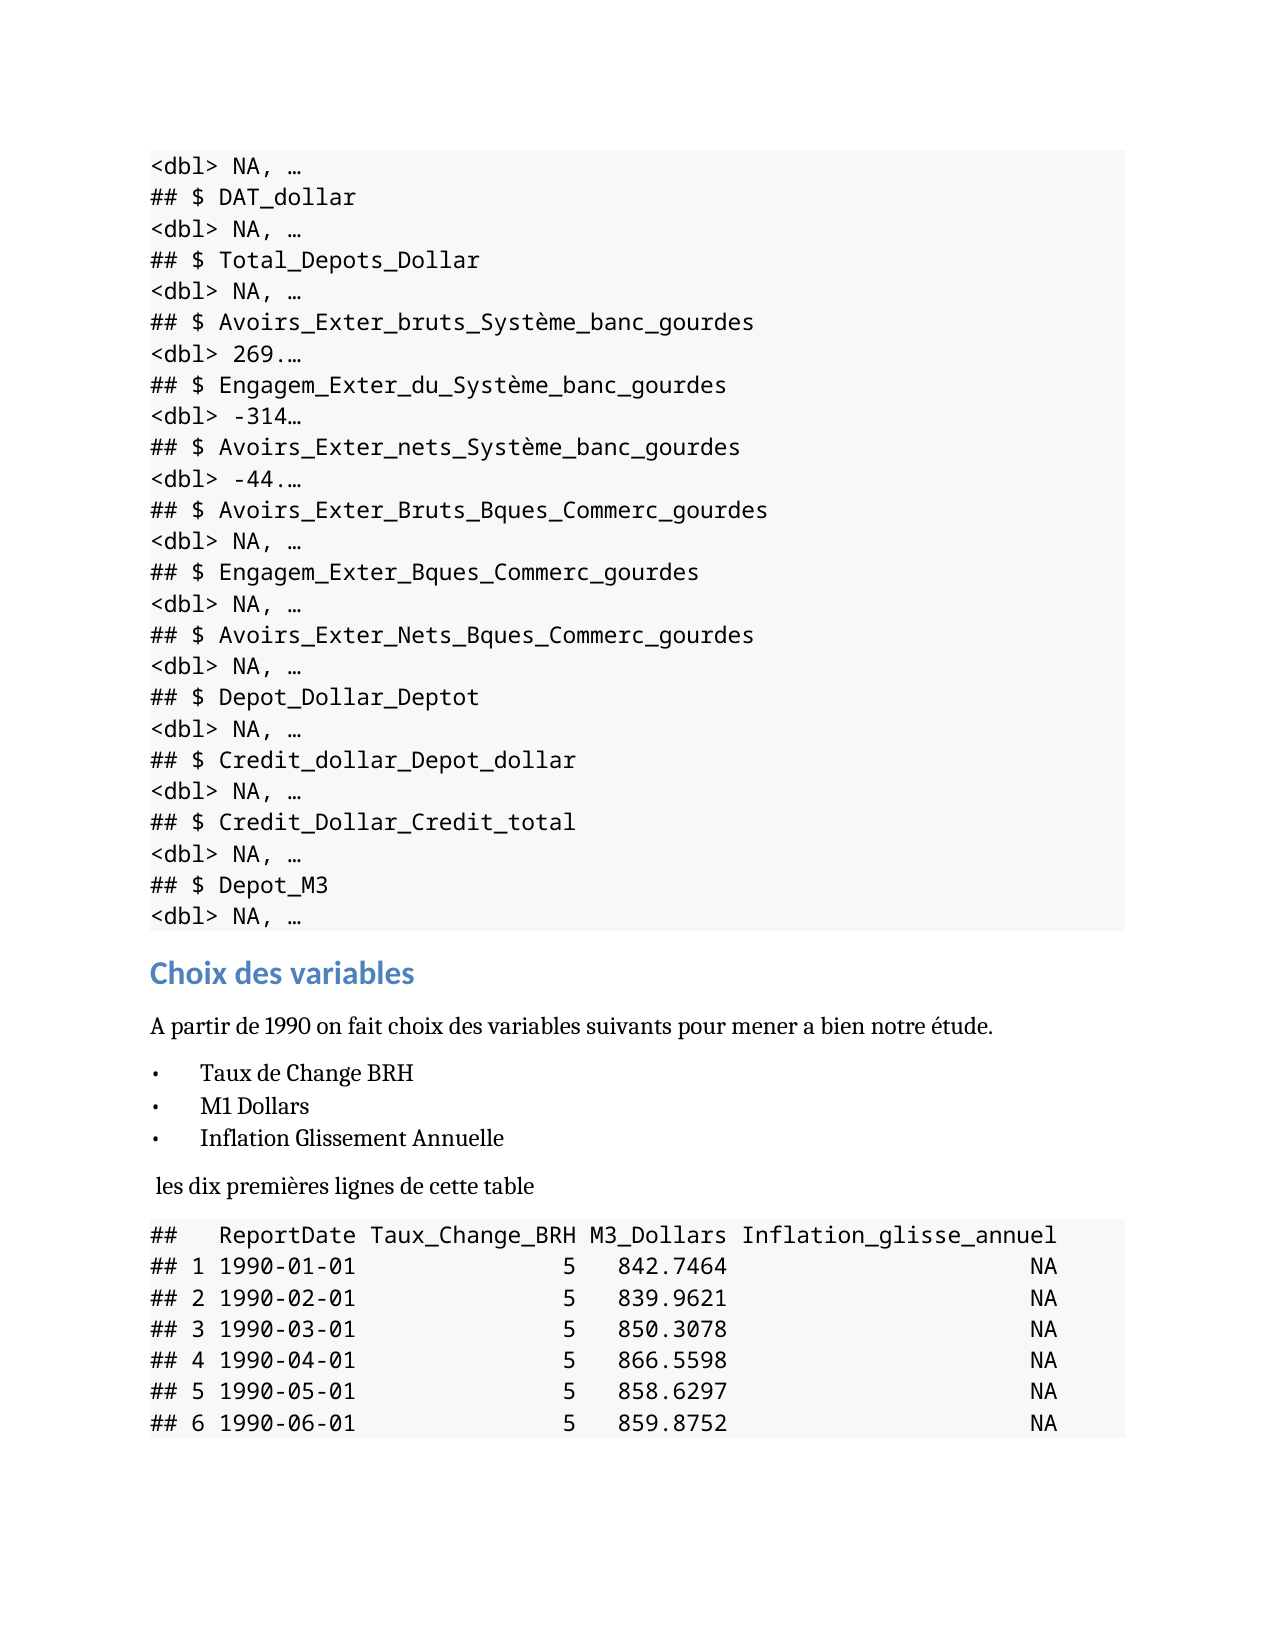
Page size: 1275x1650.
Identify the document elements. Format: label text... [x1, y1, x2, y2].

list Inflation Glissement Annuelle [150, 1124, 1125, 1153]
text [150, 150, 1125, 931]
text A partir de 1990 on fait choix des variables suivants pour mener a bien notre étude. [150, 1012, 1125, 1040]
list M1 Dollars [150, 1092, 1125, 1120]
text les dix premières lignes de cette table [150, 1172, 1125, 1200]
text ## ReportDate Taux_Change_BRH M3_Dollars Inflation_glisse_annuel ## 1 1990-01-01 5 842.7464 NA ## 2 1990-02-01 5 839.9621 NA ## 3 1990-03-01 5 850.3078 NA ## 4 1990-04-01 5 866.5598 NA ## 5 1990-05-01 5 858.6297 NA ## 6 1990-06-01 5 859.8752 NA [150, 1219, 1125, 1438]
list Taux de Change BRH [150, 1059, 1125, 1088]
subtitle Choix des variables [150, 952, 1125, 993]
